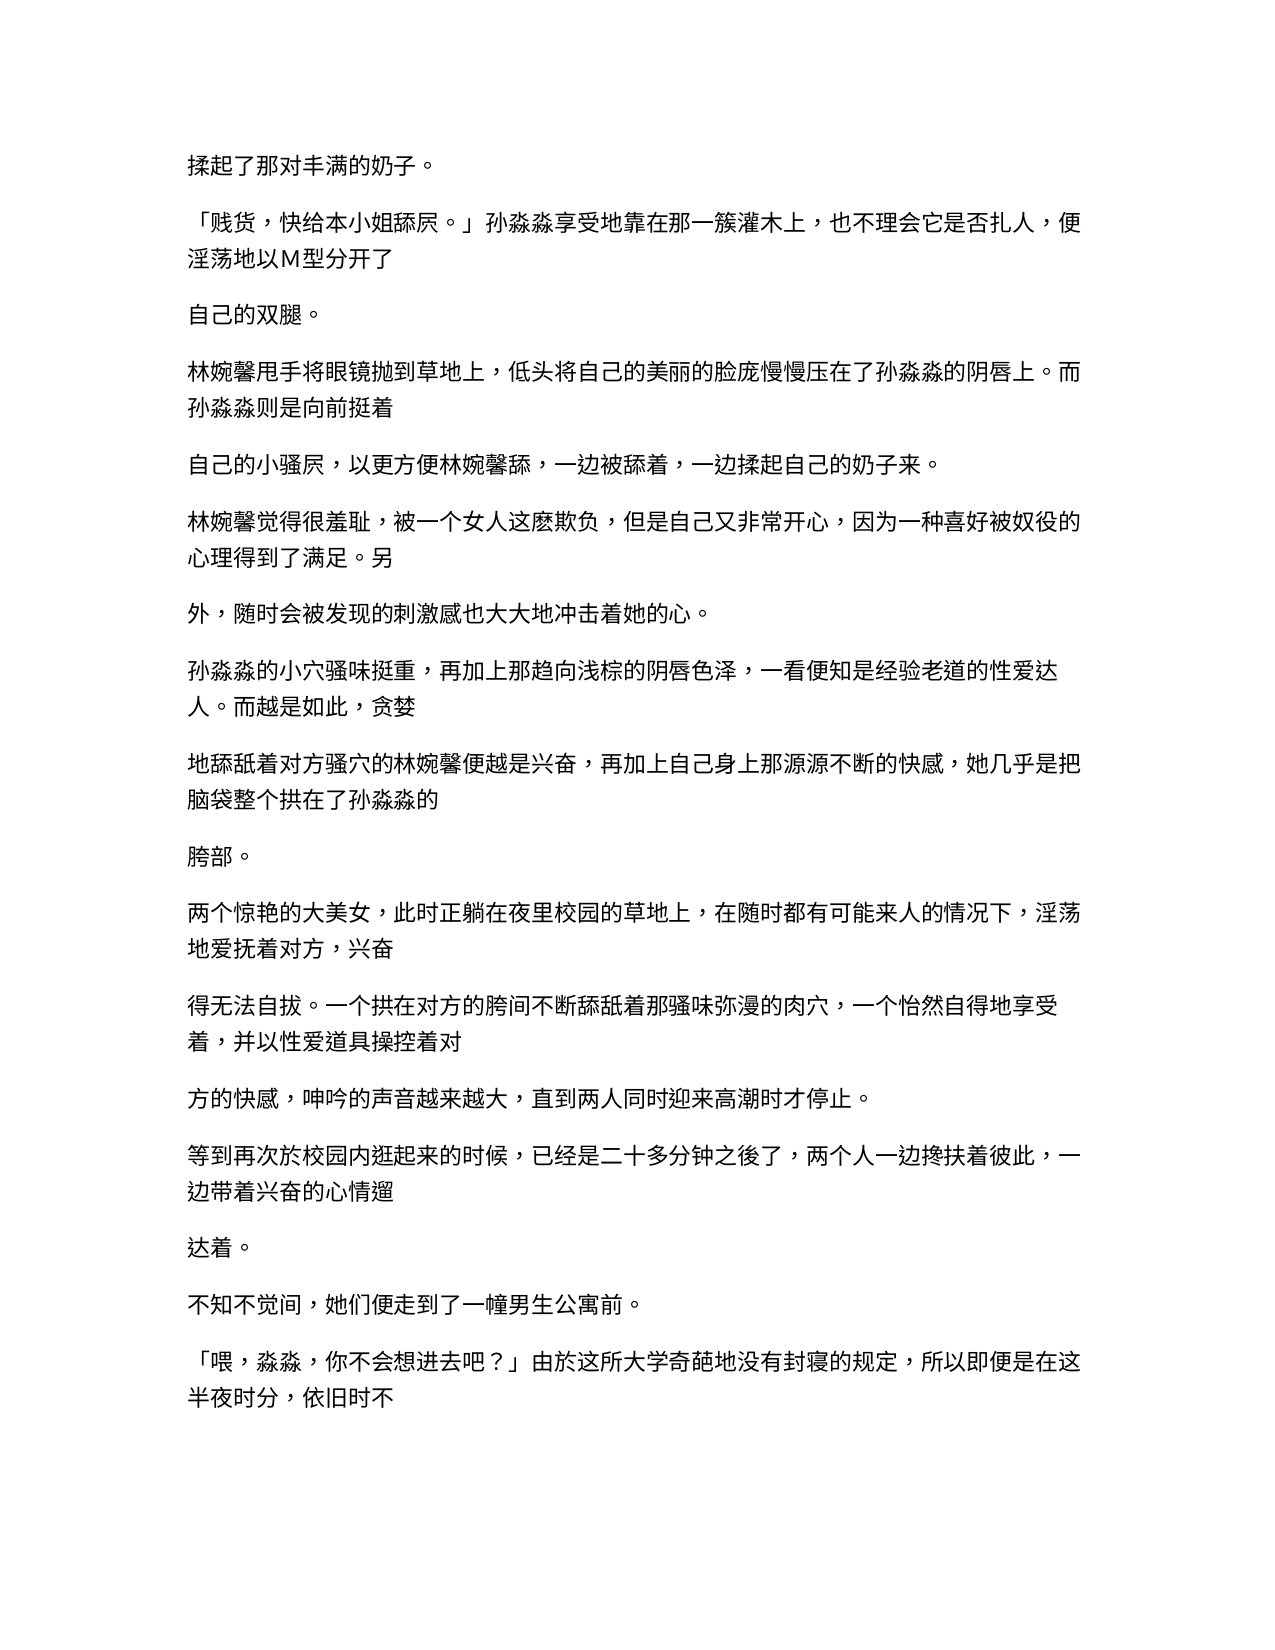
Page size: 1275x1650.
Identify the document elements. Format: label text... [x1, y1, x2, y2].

text 孙淼淼的小穴骚味挺重，再加上那趋向浅棕的阴唇色泽，一看便知是经验老道的性爱达人。而越是如此，贪婪 [187, 655, 1087, 722]
text 林婉馨觉得很羞耻，被一个女人这麽欺负，但是自己又非常开心，因为一种喜好被奴役的心理得到了满足。另 [187, 506, 1087, 573]
text 揉起了那对丰满的奶子。 [187, 150, 1087, 181]
text 等到再次於校园内逛起来的时候，已经是二十多分钟之後了，两个人一边搀扶着彼此，一边带着兴奋的心情遛 [187, 1139, 1087, 1207]
text 自己的小骚屄，以更方便林婉馨舔，一边被舔着，一边揉起自己的奶子来。 [187, 449, 1087, 480]
text 地舔舐着对方骚穴的林婉馨便越是兴奋，再加上自己身上那源源不断的快感，她几乎是把脑袋整个拱在了孙淼淼的 [187, 748, 1087, 815]
text 得无法自拔。一个拱在对方的胯间不断舔舐着那骚味弥漫的肉穴，一个怡然自得地享受着，并以性爱道具操控着对 [187, 990, 1087, 1057]
text 「贱货，快给本小姐舔屄。」孙淼淼享受地靠在那一簇灌木上，也不理会它是否扎人，便淫荡地以Ｍ型分开了 [187, 207, 1087, 274]
text 林婉馨甩手将眼镜抛到草地上，低头将自己的美丽的脸庞慢慢压在了孙淼淼的阴唇上。而孙淼淼则是向前挺着 [187, 356, 1087, 423]
text 不知不觉间，她们便走到了一幢男生公寓前。 [187, 1289, 1087, 1320]
text 两个惊艳的大美女，此时正躺在夜里校园的草地上，在随时都有可能来人的情况下，淫荡地爱抚着对方，兴奋 [187, 897, 1087, 964]
text 方的快感，呻吟的声音越来越大，直到两人同时迎来高潮时才停止。 [187, 1083, 1087, 1114]
text 外，随时会被发现的刺激感也大大地冲击着她的心。 [187, 598, 1087, 630]
text 胯部。 [187, 841, 1087, 872]
text 「喂，淼淼，你不会想进去吧？」由於这所大学奇葩地没有封寝的规定，所以即便是在这半夜时分，依旧时不 [187, 1346, 1087, 1413]
text 达着。 [187, 1232, 1087, 1263]
text 自己的双腿。 [187, 299, 1087, 331]
